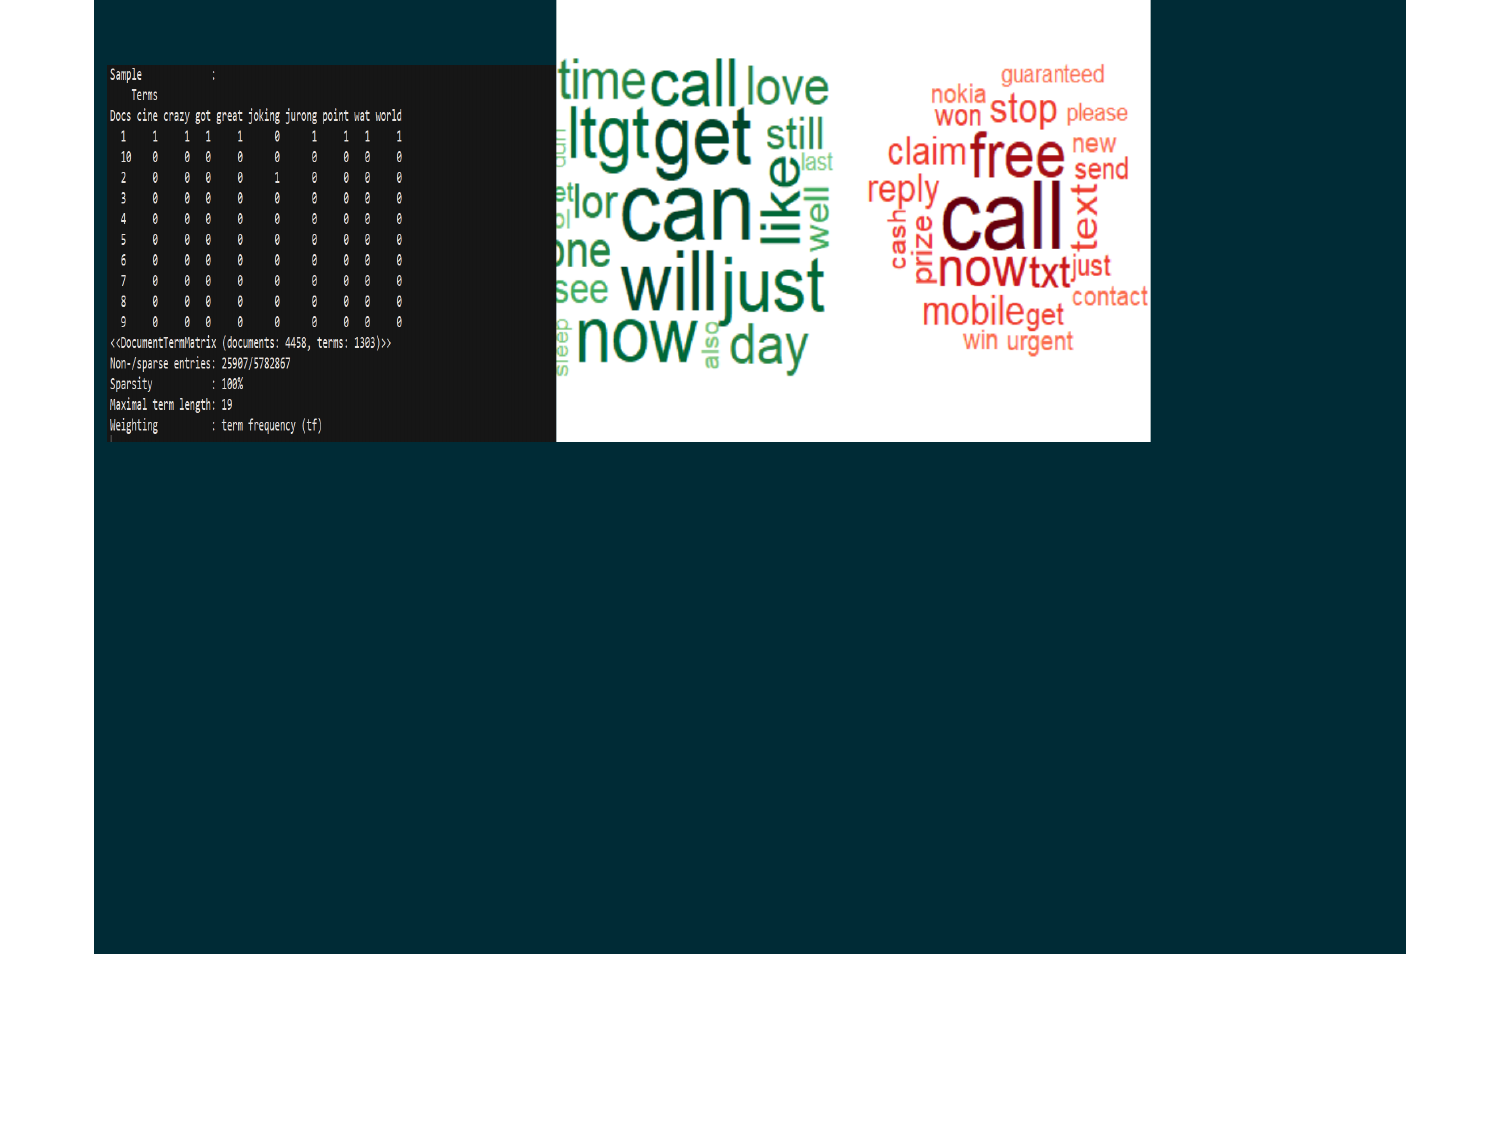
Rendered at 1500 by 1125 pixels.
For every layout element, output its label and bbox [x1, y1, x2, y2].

picture [108, 0, 1150, 441]
